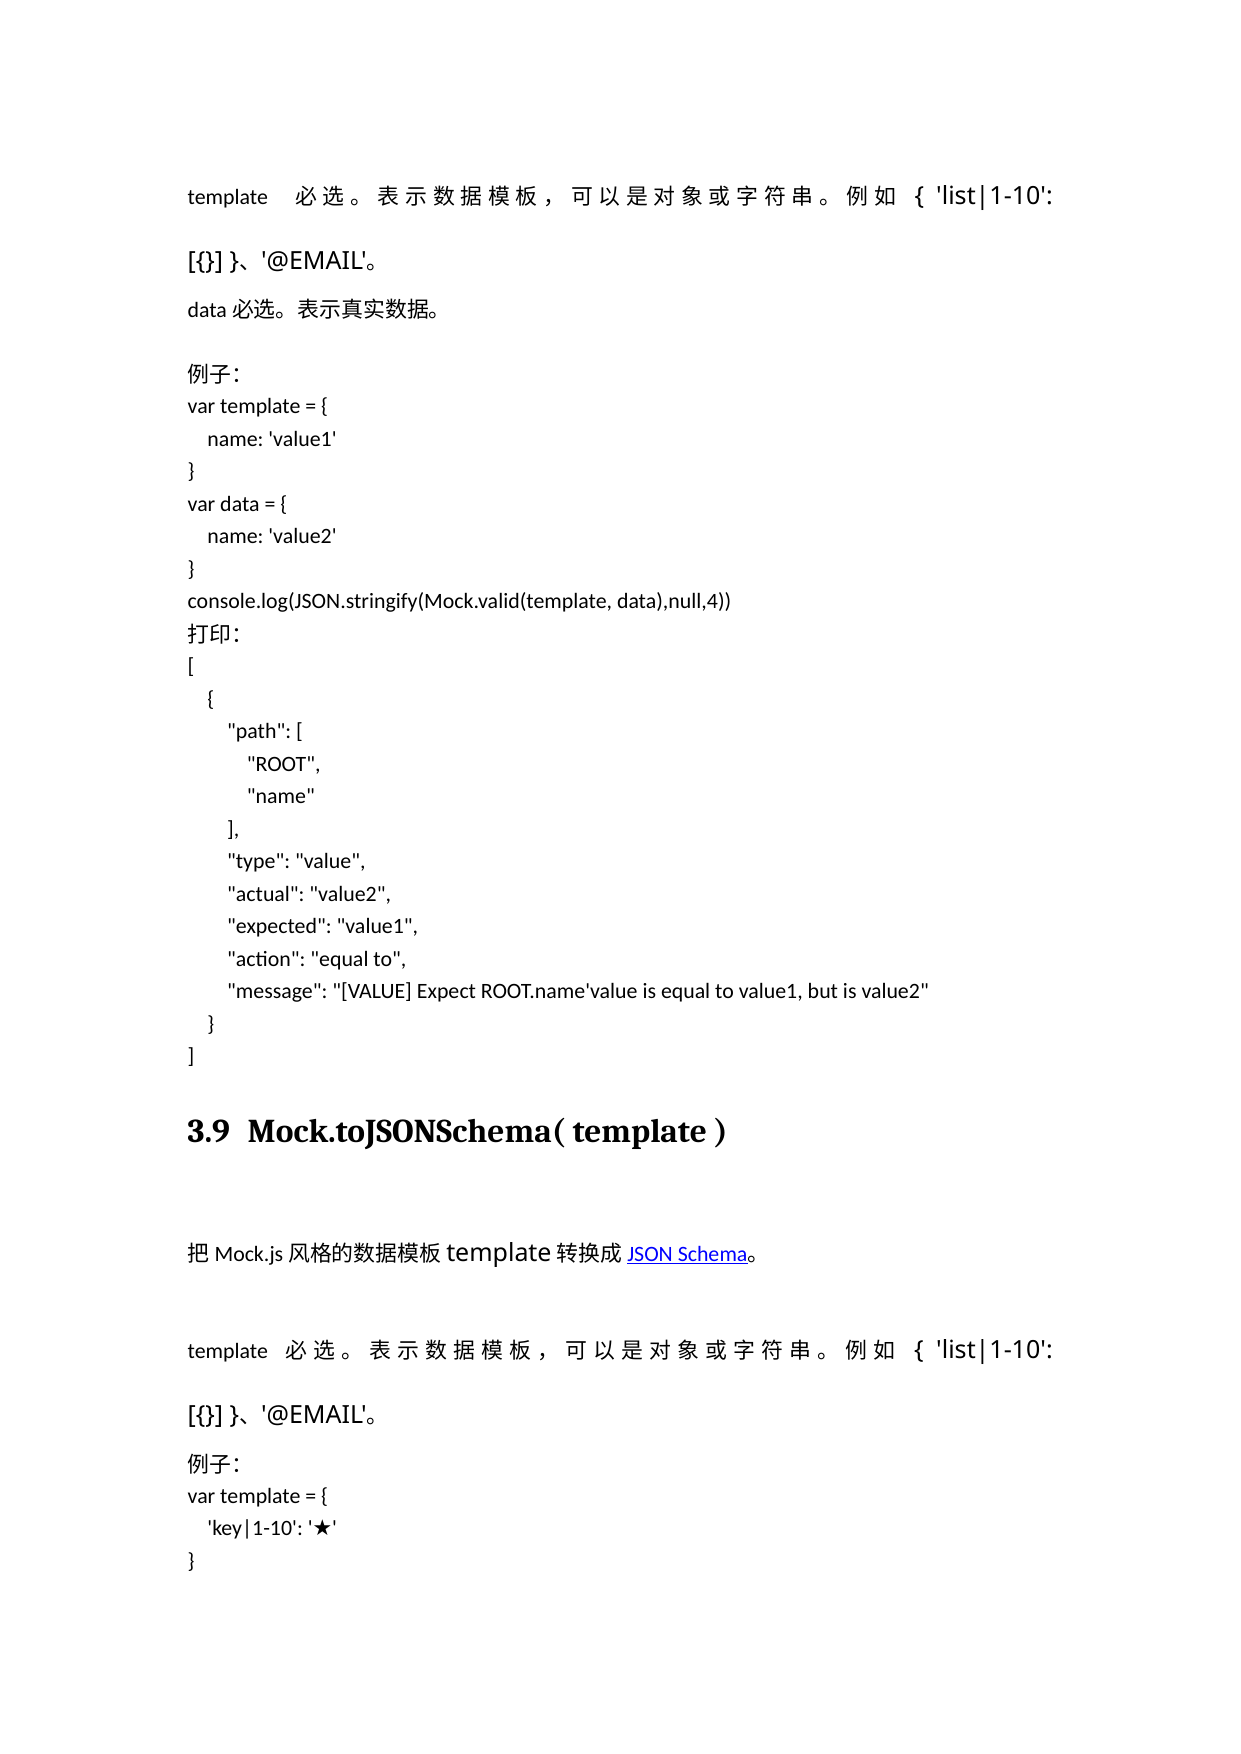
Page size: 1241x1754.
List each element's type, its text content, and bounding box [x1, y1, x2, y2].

text console.log(JSON.stringify(Mock.valid(template, data),null,4)) [187, 584, 1053, 617]
text 例子： [187, 357, 1053, 389]
text 打印： [187, 617, 1053, 649]
text var data = { [187, 487, 1053, 519]
subtitle Mock.toJSONSchema( template ) [187, 1099, 1053, 1164]
text [ [187, 649, 1053, 682]
text name: 'value1' [187, 422, 1053, 454]
text { [187, 682, 1053, 714]
text } [187, 1544, 1053, 1577]
text 例子： [187, 1447, 1053, 1479]
text } [187, 454, 1053, 487]
text "ROOT", [187, 747, 1053, 779]
text "expected": "value1", [187, 909, 1053, 942]
text template 必选。表示数据模板，可以是对象或字符串。例如 { 'list|1-10':[{}] }、'@EMAIL'。 [187, 1317, 1053, 1447]
text ] [187, 1039, 1053, 1072]
text } [187, 552, 1053, 584]
text "actual": "value2", [187, 877, 1053, 909]
text 'key|1-10': '★' [187, 1512, 1053, 1544]
text "name" [187, 779, 1053, 812]
text data 必选。表示真实数据。 [187, 292, 1053, 324]
text "path": [ [187, 714, 1053, 747]
text "message": "[VALUE] Expect ROOT.name'value is equal to value1, but is value2" [187, 974, 1053, 1007]
text 把 Mock.js 风格的数据模板 template 转换成 JSON Schema。 [187, 1219, 1053, 1284]
text name: 'value2' [187, 519, 1053, 552]
text var template = { [187, 1479, 1053, 1512]
text var template = { [187, 389, 1053, 422]
text "action": "equal to", [187, 942, 1053, 974]
text "type": "value", [187, 844, 1053, 877]
text ], [187, 812, 1053, 844]
text } [187, 1007, 1053, 1039]
text template 必选。表示数据模板，可以是对象或字符串。例如 { 'list|1-10':[{}] }、'@EMAIL'。 [187, 162, 1053, 292]
